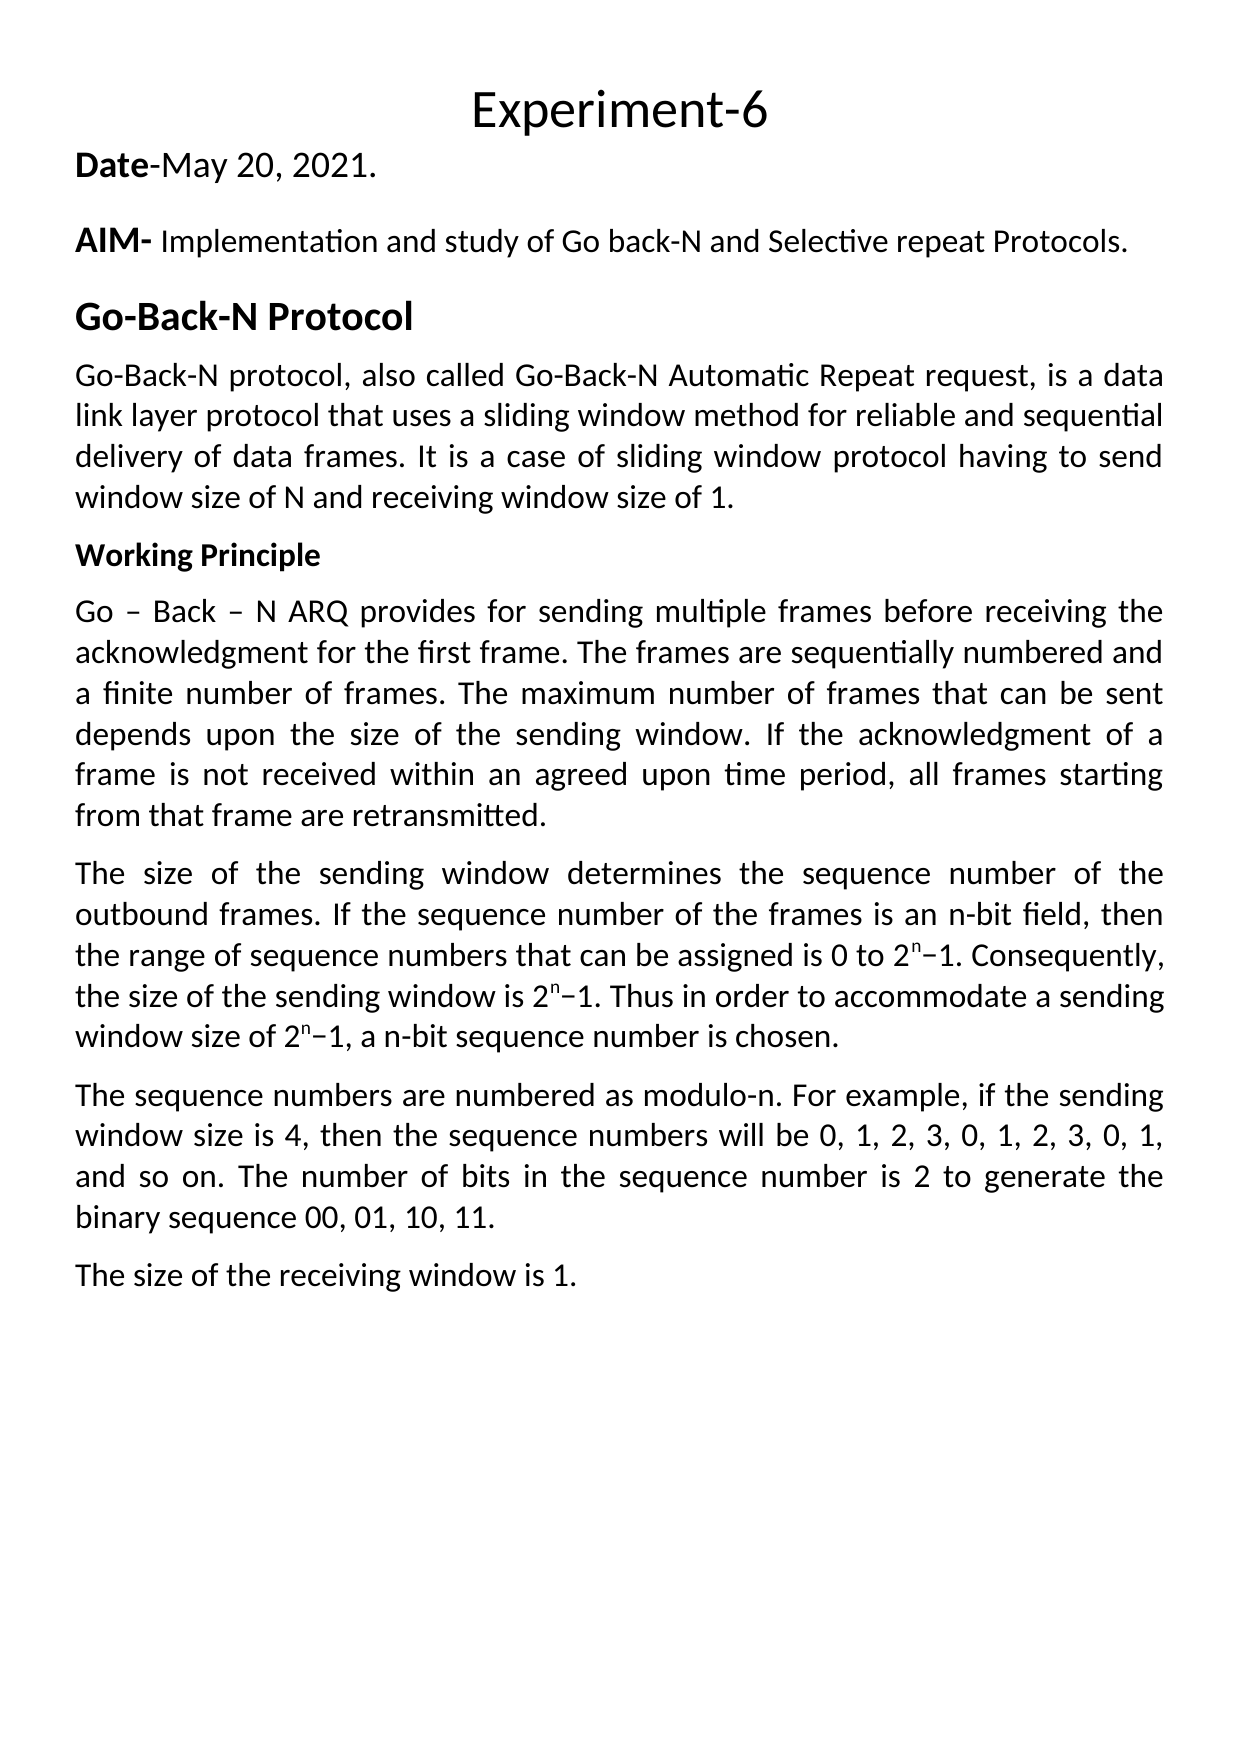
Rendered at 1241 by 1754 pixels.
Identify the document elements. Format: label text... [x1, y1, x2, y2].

text AIM- Implementation and study of Go back-N and Selective repeat Protocols. [75, 216, 1165, 262]
text Go-Back-N Protocol [75, 290, 1165, 341]
text Go-Back-N protocol, also called Go-Back-N Automatic Repeat request, is a data link layer protocol that uses a sliding window method for reliable and sequential delivery of data frames. It is a case of sliding window protocol having to send window size of N and receiving window size of 1. [75, 354, 1165, 517]
text Experiment-6 [75, 75, 1165, 141]
subtitle Working Principle [75, 534, 1165, 575]
text Go – Back – N ARQ provides for sending multiple frames before receiving the acknowledgment for the first frame. The frames are sequentially numbered and a finite number of frames. The maximum number of frames that can be sent depends upon the size of the sending window. If the acknowledgment of a frame is not received within an agreed upon time period, all frames starting from that frame are retransmitted. [75, 591, 1165, 835]
text The sequence numbers are numbered as modulo-n. For example, if the sending window size is 4, then the sequence numbers will be 0, 1, 2, 3, 0, 1, 2, 3, 0, 1, and so on. The number of bits in the sequence number is 2 to generate the binary sequence 00, 01, 10, 11. [75, 1073, 1165, 1236]
text The size of the sending window determines the sequence number of the outbound frames. If the sequence number of the frames is an n-bit field, then the range of sequence numbers that can be assigned is 0 to 2n−1. Consequently, the size of the sending window is 2n−1. Thus in order to accommodate a sending window size of 2n−1, a n-bit sequence number is chosen. [75, 852, 1165, 1056]
text Date-May 20, 2021. [75, 141, 1165, 187]
text The size of the receiving window is 1. [75, 1254, 1165, 1295]
